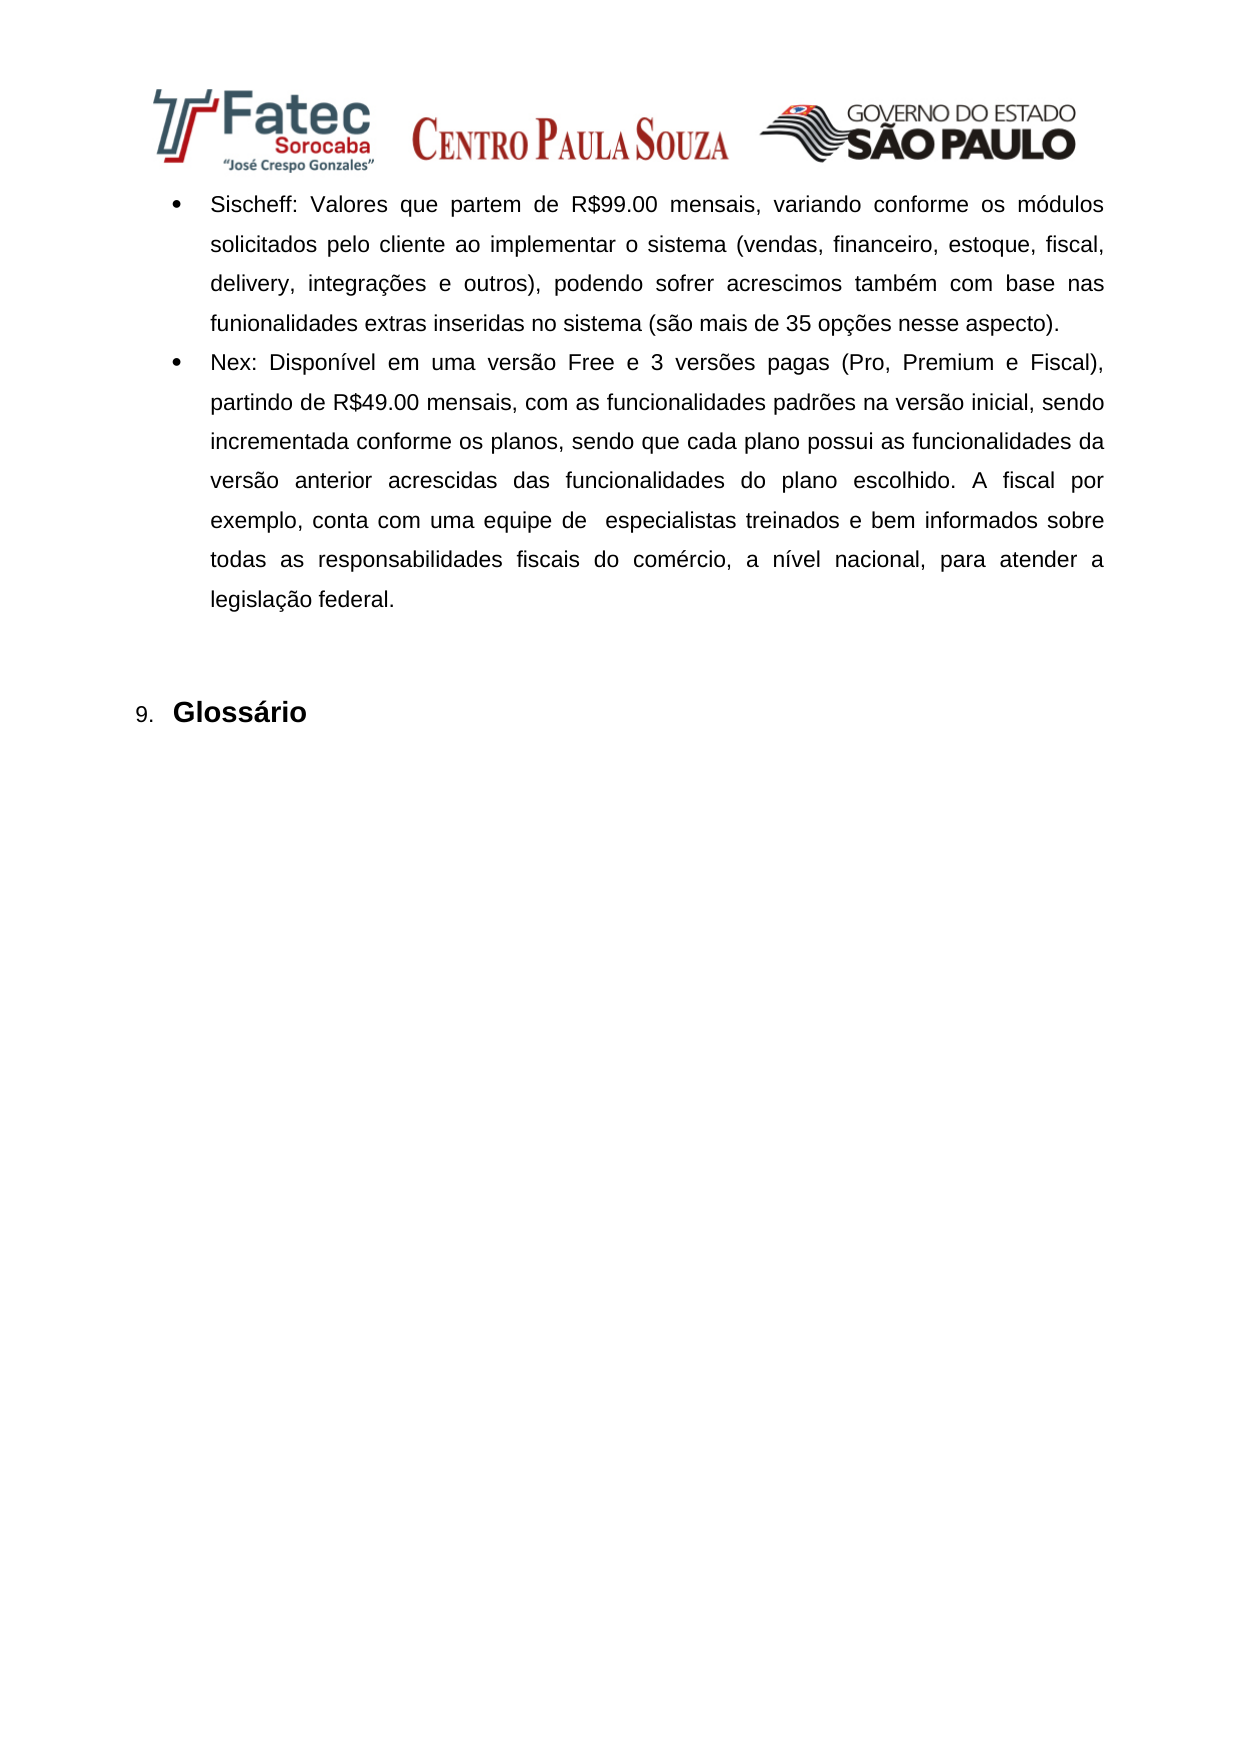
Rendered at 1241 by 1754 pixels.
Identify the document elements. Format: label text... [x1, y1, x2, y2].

list Glossário [135, 695, 1105, 728]
list Nex: Disponível em uma versão Free e 3 versões pagas (Pro, Premium e Fiscal), partindo de R$49.00 mensais, com as funcionalidades padrões na versão inicial, sendo incrementada conforme os planos, sendo que cada plano possui as funcionalidades da versão anterior acrescidas das funcionalidades do plano escolhido. A fiscal por exemplo, conta com uma equipe de especialistas treinados e bem informados sobre todas as responsabilidades fiscais do comércio, a nível nacional, para atender a legislação federal. [173, 349, 1105, 612]
picture [135, 73, 1079, 191]
list Sischeff: Valores que partem de R$99.00 mensais, variando conforme os módulos solicitados pelo cliente ao implementar o sistema (vendas, financeiro, estoque, fiscal, delivery, integrações e outros), podendo sofrer acrescimos também com base nas funionalidades extras inseridas no sistema (são mais de 35 opções nesse aspecto). [173, 191, 1105, 336]
